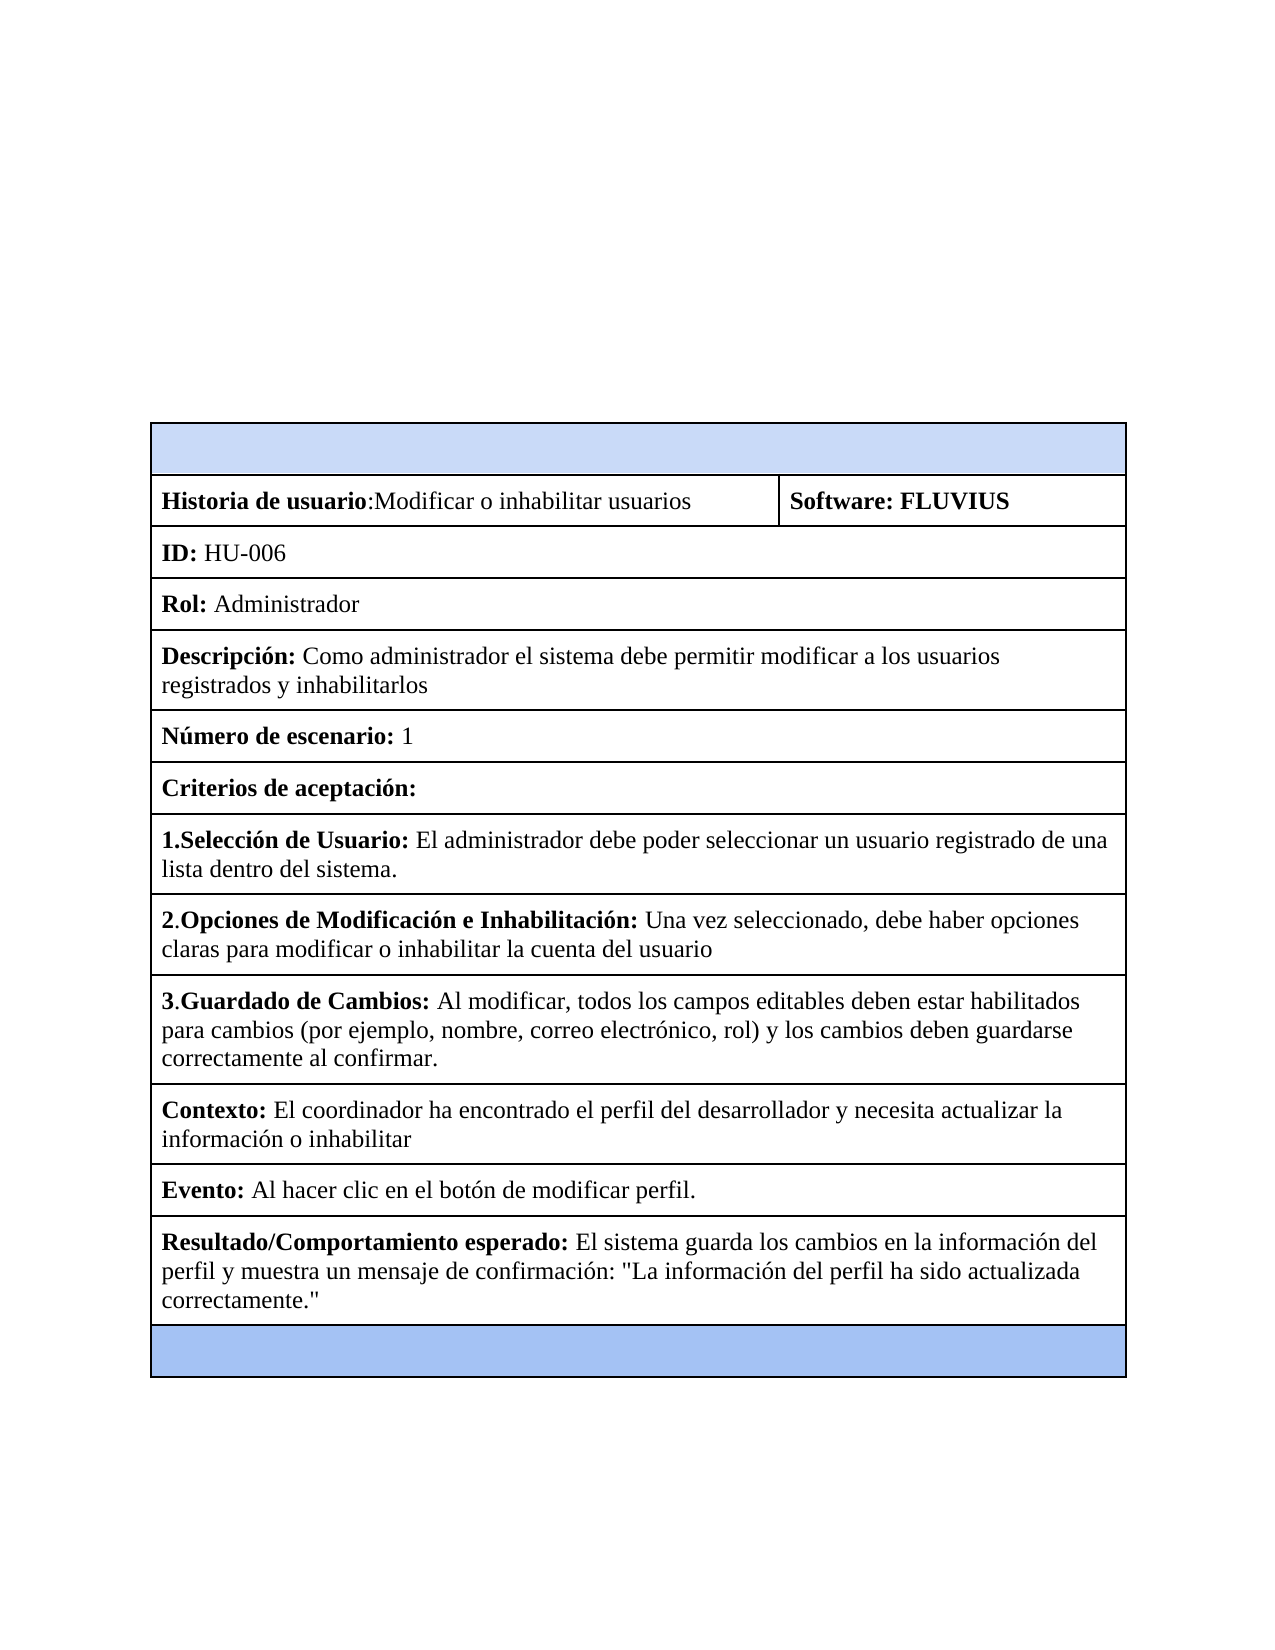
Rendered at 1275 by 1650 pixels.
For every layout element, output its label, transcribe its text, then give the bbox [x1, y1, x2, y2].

table_cell ID: HU-006 [152, 527, 1125, 577]
table_cell Contexto: El coordinador ha encontrado el perfil del desarrollador y necesita actualizar la información o inhabilitar [152, 1085, 1125, 1163]
table_cell Número de escenario: 1 [152, 711, 1125, 761]
table_cell [152, 1326, 1125, 1376]
table_cell 2.Opciones de Modificación e Inhabilitación: Una vez seleccionado, debe haber opciones claras para modificar o inhabilitar la cuenta del usuario [152, 895, 1125, 973]
table_cell Resultado/Comportamiento esperado: El sistema guarda los cambios en la información del perfil y muestra un mensaje de confirmación: "La información del perfil ha sido actualizada correctamente." [152, 1217, 1125, 1324]
table_cell 1.Selección de Usuario: El administrador debe poder seleccionar un usuario registrado de una lista dentro del sistema. [152, 815, 1125, 893]
table_cell Evento: Al hacer clic en el botón de modificar perfil. [152, 1165, 1125, 1215]
table_cell Software: FLUVIUS [780, 476, 1125, 525]
table_cell Rol: Administrador [152, 579, 1125, 628]
table_header [152, 424, 1125, 473]
table_cell Criterios de aceptación: [152, 763, 1125, 813]
table_cell Historia de usuario:Modificar o inhabilitar usuarios [152, 476, 778, 525]
table_cell Descripción: Como administrador el sistema debe permitir modificar a los usuarios registrados y inhabilitarlos [152, 631, 1125, 709]
table_cell 3.Guardado de Cambios: Al modificar, todos los campos editables deben estar habilitados para cambios (por ejemplo, nombre, correo electrónico, rol) y los cambios deben guardarse correctamente al confirmar. [152, 976, 1125, 1083]
